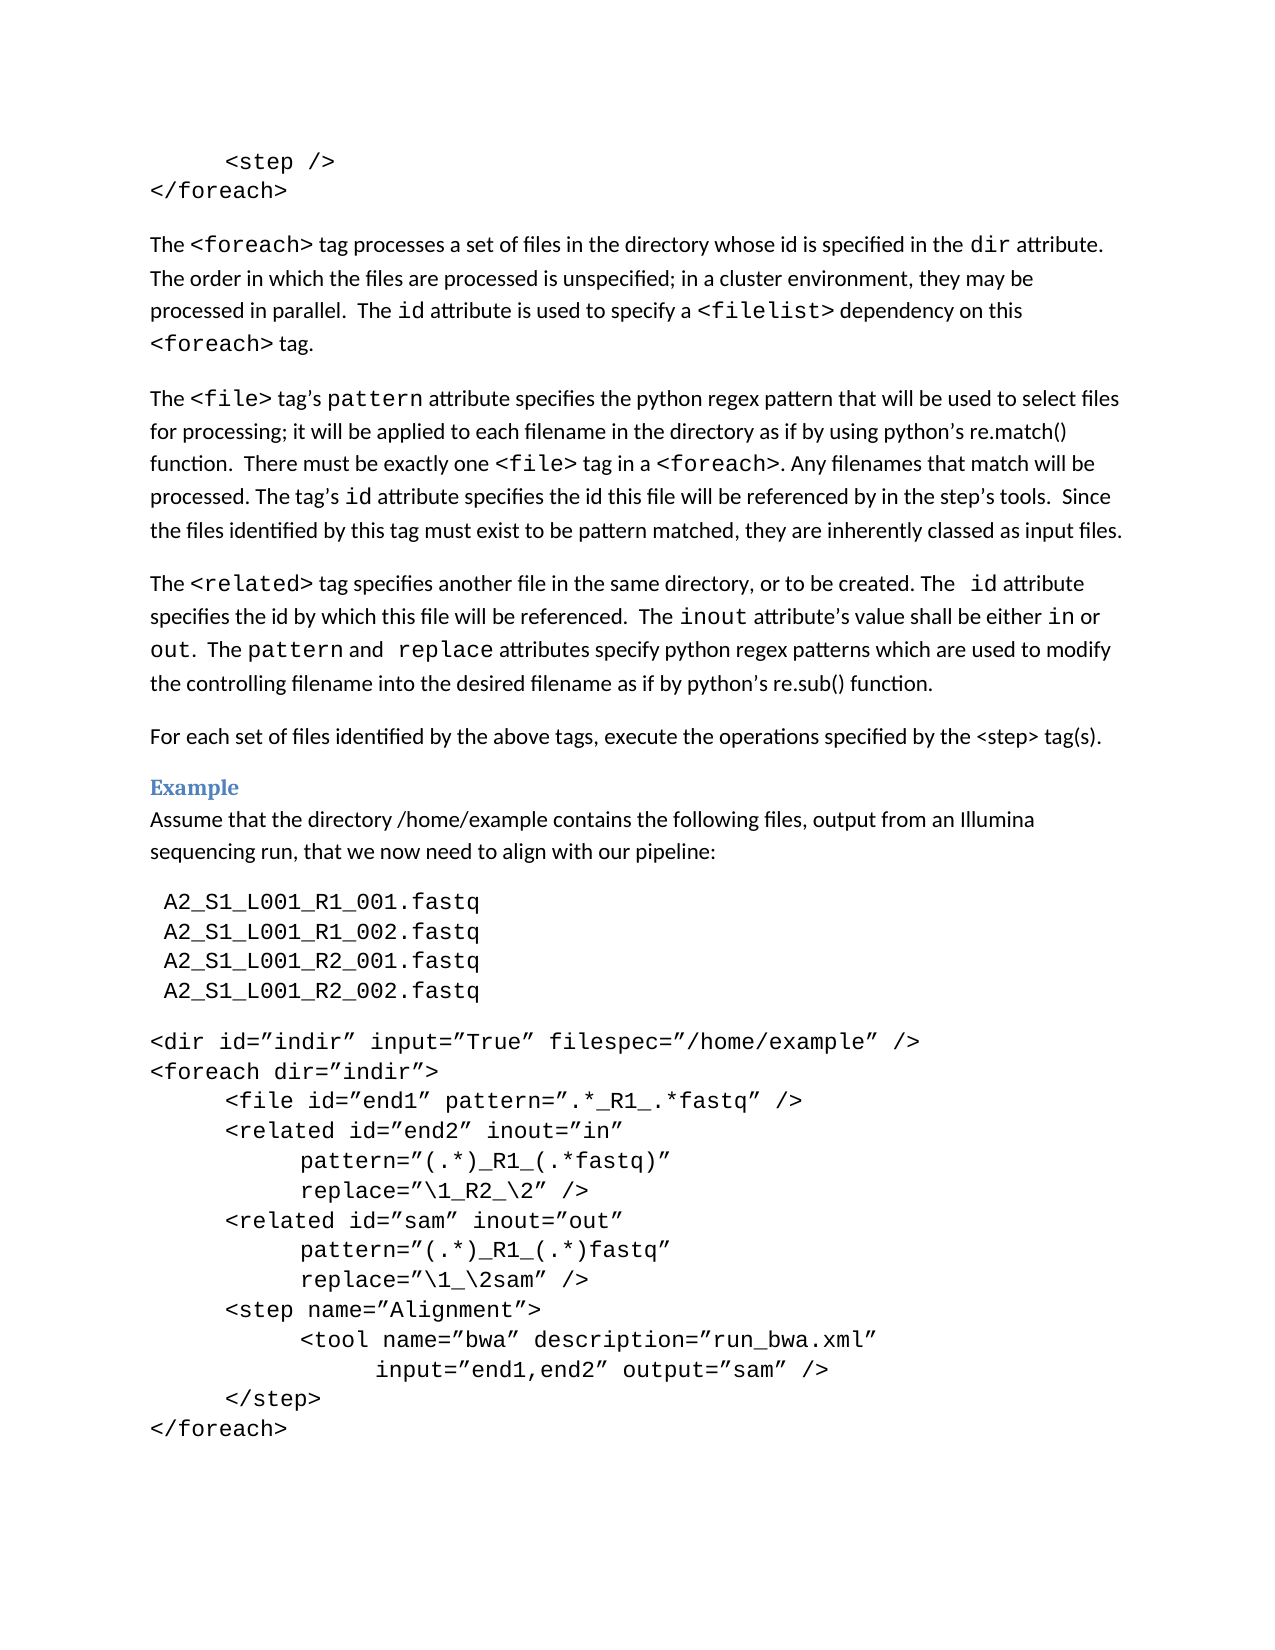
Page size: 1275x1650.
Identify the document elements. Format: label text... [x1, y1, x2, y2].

text For each set of files identified by the above tags, execute the operations specified by the <step> tag(s). [150, 722, 1125, 750]
text <foreach id=”...” dir=”...”> <file id=”...” pattern=”...” /> <related id=”...” input=”...” pattern=”...” replace=”...” /> <step /> </foreach> [150, 150, 1125, 206]
text The <file> tag’s pattern attribute specifies the python regex pattern that will be used to select files for processing; it will be applied to each filename in the directory as if by using python’s re.match() function. There must be exactly one <file> tag in a <foreach>. Any filenames that match will be processed. The tag’s id attribute specifies the id this file will be referenced by in the step’s tools. Since the files identified by this tag must exist to be pattern matched, they are inherently classed as input files. [150, 384, 1125, 544]
text The <related> tag specifies another file in the same directory, or to be created. The id attribute specifies the id by which this file will be referenced. The inout attribute’s value shall be either in or out. The pattern and replace attributes specify python regex patterns which are used to modify the controlling filename into the desired filename as if by python’s re.sub() function. [150, 569, 1125, 697]
text <dir id=”indir” input=”True” filespec=”/home/example” /> <foreach dir=”indir”> <file id=”end1” pattern=”.*_R1_.*fastq” /> <related id=”end2” inout=”in” pattern=”(.*)_R1_(.*fastq)” replace=”\1_R2_\2” /> <related id=”sam” inout=”out” pattern=”(.*)_R1_(.*)fastq” replace=”\1_\2sam” /> <step name=”Alignment”> <tool name=”bwa” description=”run_bwa.xml” input=”end1,end2” output=”sam” /> </step> </foreach> [150, 1030, 1125, 1443]
subtitle Example [150, 775, 1125, 801]
text The <foreach> tag processes a set of files in the directory whose id is specified in the dir attribute. The order in which the files are processed is unspecified; in a cluster environment, they may be processed in parallel. The id attribute is used to specify a <filelist> dependency on this <foreach> tag. [150, 230, 1125, 358]
text Assume that the directory /home/example contains the following files, output from an Illumina sequencing run, that we now need to align with our pipeline: [150, 805, 1125, 865]
text A2_S1_L001_R1_001.fastq A2_S1_L001_R1_002.fastq A2_S1_L001_R2_001.fastq A2_S1_L001_R2_002.fastq [150, 890, 1125, 1006]
